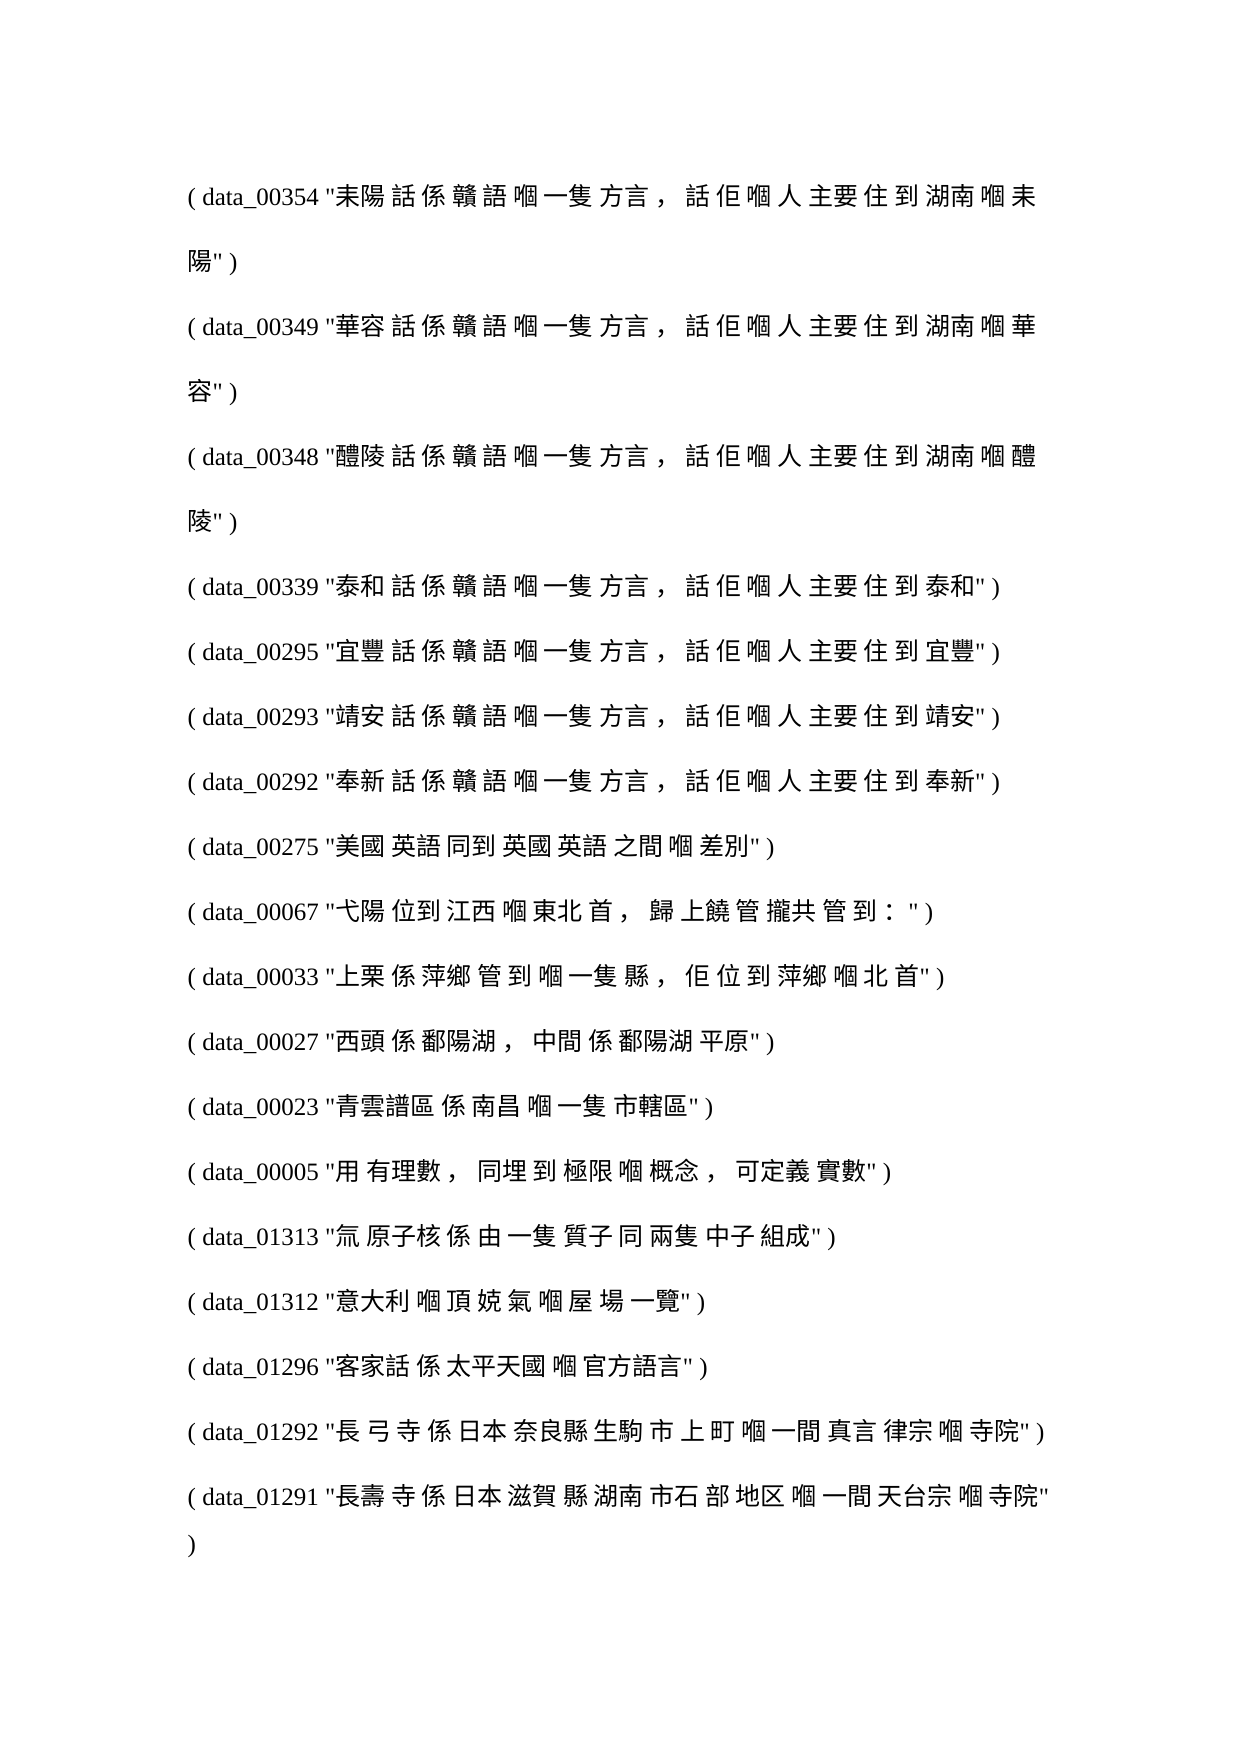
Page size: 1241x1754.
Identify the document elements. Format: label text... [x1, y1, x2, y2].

text ( data_00348 "醴陵 話 係 贛 語 嗰 一隻 方言 ， 話 佢 嗰 人 主要 住 到 湖南 嗰 醴陵" ) [187, 422, 1053, 552]
text ( data_00354 "耒陽 話 係 贛 語 嗰 一隻 方言 ， 話 佢 嗰 人 主要 住 到 湖南 嗰 耒陽" ) [187, 162, 1053, 292]
text ( data_01313 "氚 原子核 係 由 一隻 質子 同 兩隻 中子 組成" ) [187, 1202, 1053, 1267]
text ( data_00033 "上栗 係 萍鄉 管 到 嗰 一隻 縣 ， 佢 位 到 萍鄉 嗰 北 首" ) [187, 942, 1053, 1007]
text ( data_00295 "宜豐 話 係 贛 語 嗰 一隻 方言 ， 話 佢 嗰 人 主要 住 到 宜豐" ) [187, 617, 1053, 682]
text ( data_01292 "長 弓 寺 係 日本 奈良縣 生駒 市 上 町 嗰 一間 真言 律宗 嗰 寺院" ) [187, 1397, 1053, 1462]
text ( data_01312 "意大利 嗰 頂 娔 氣 嗰 屋 場 一覽" ) [187, 1267, 1053, 1332]
text ( data_00023 "青雲譜區 係 南昌 嗰 一隻 市轄區" ) [187, 1072, 1053, 1137]
text ( data_00027 "西頭 係 鄱陽湖 ， 中間 係 鄱陽湖 平原" ) [187, 1007, 1053, 1072]
text ( data_00349 "華容 話 係 贛 語 嗰 一隻 方言 ， 話 佢 嗰 人 主要 住 到 湖南 嗰 華容" ) [187, 292, 1053, 422]
text ( data_00275 "美國 英語 同到 英國 英語 之間 嗰 差別" ) [187, 812, 1053, 877]
text ( data_00339 "泰和 話 係 贛 語 嗰 一隻 方言 ， 話 佢 嗰 人 主要 住 到 泰和" ) [187, 552, 1053, 617]
text ( data_00005 "用 有理數 ， 同埋 到 極限 嗰 概念 ， 可定義 實數" ) [187, 1137, 1053, 1202]
text ( data_00293 "靖安 話 係 贛 語 嗰 一隻 方言 ， 話 佢 嗰 人 主要 住 到 靖安" ) [187, 682, 1053, 747]
text ( data_00067 "弋陽 位到 江西 嗰 東北 首 ， 歸 上饒 管 攏共 管 到 ：" ) [187, 877, 1053, 942]
text ( data_01296 "客家話 係 太平天國 嗰 官方語言" ) [187, 1332, 1053, 1397]
text ( data_00292 "奉新 話 係 贛 語 嗰 一隻 方言 ， 話 佢 嗰 人 主要 住 到 奉新" ) [187, 747, 1053, 812]
text ( data_01291 "長壽 寺 係 日本 滋賀 縣 湖南 市石 部 地区 嗰 一間 天台宗 嗰 寺院" ) [187, 1462, 1053, 1559]
